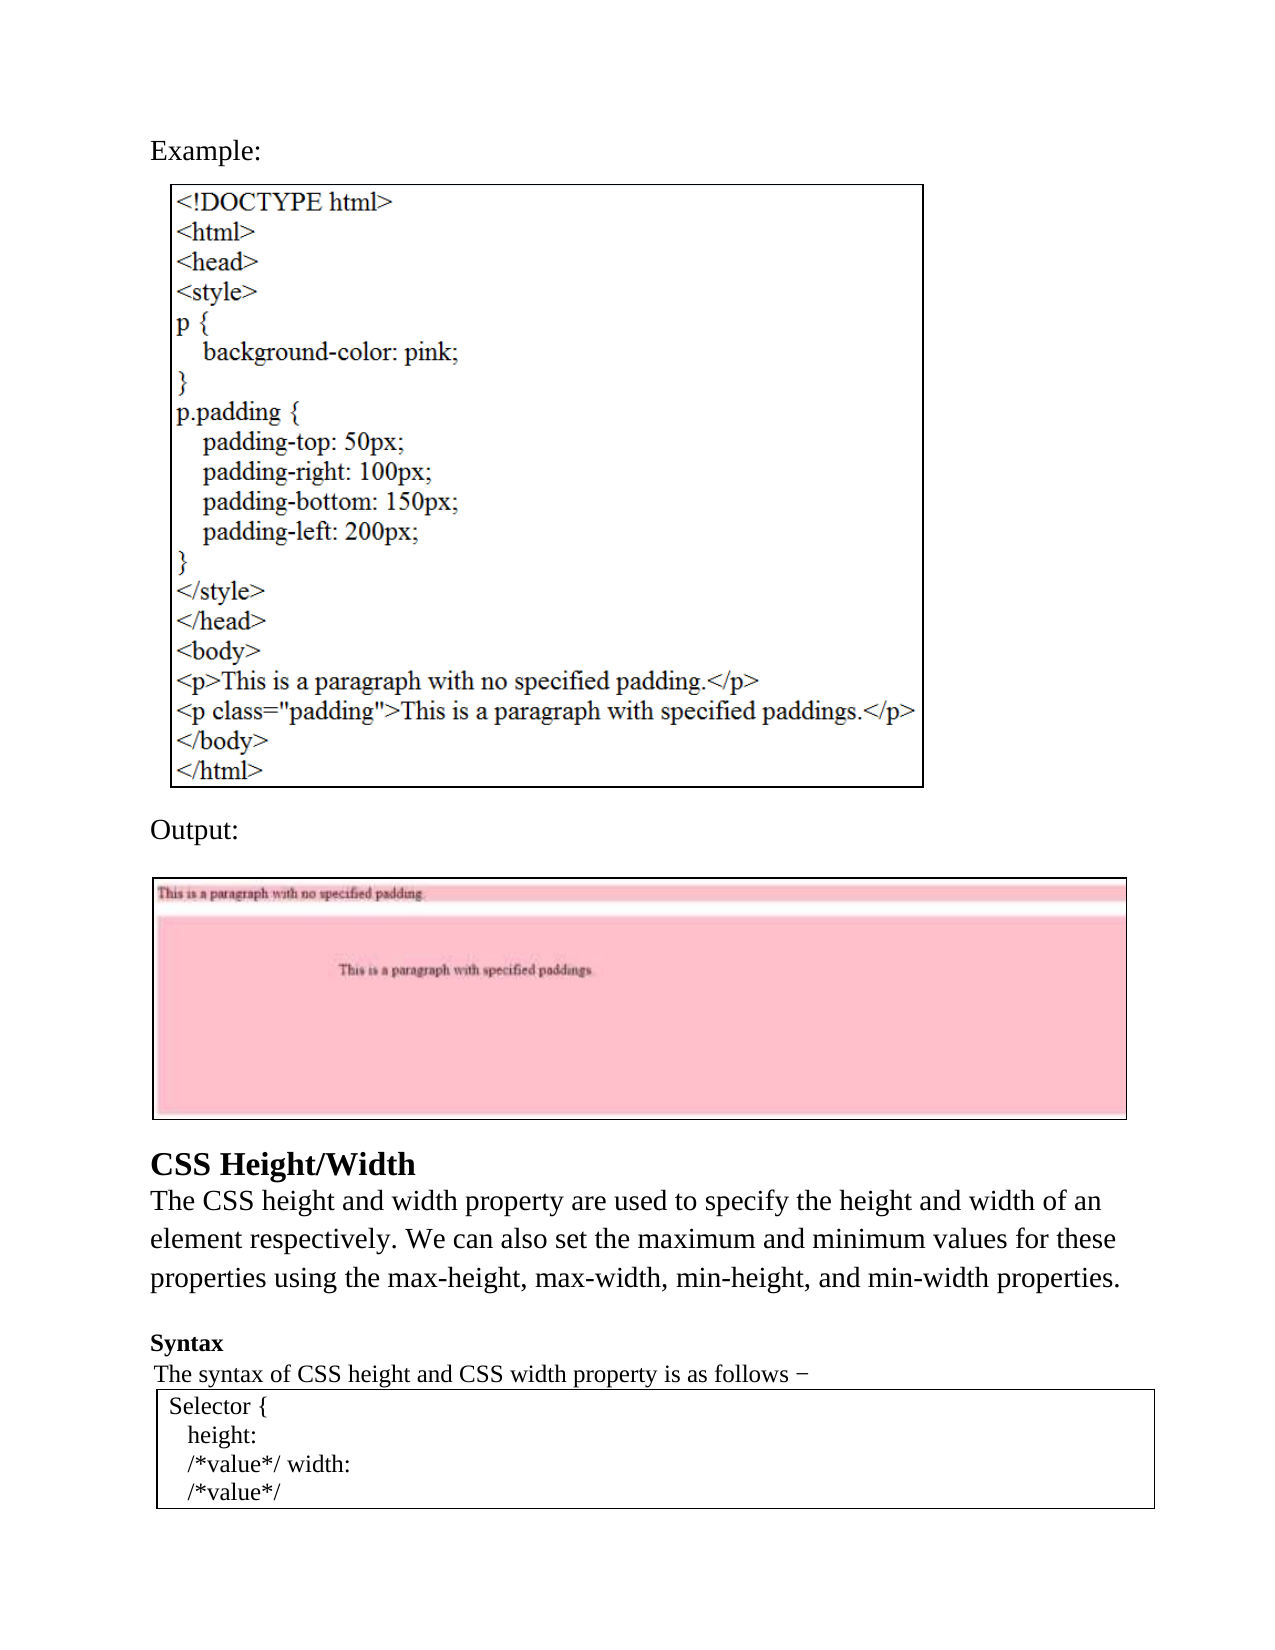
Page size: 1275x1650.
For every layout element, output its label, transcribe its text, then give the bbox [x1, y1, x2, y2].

picture [172, 185, 922, 786]
text The syntax of CSS height and CSS width property is as follows − [153, 1359, 1223, 1388]
subtitle CSS Height/Width [150, 898, 1223, 1183]
subtitle Syntax [150, 1328, 1223, 1357]
picture [154, 879, 1126, 898]
text Example: [150, 133, 1223, 167]
text Output: [150, 812, 1223, 846]
text The CSS height and width property are used to specify the height and width of an element respectively. We can also set the maximum and minimum values for these properties using the max-height, max-width, min-height, and min-width properties. [150, 1183, 1127, 1293]
